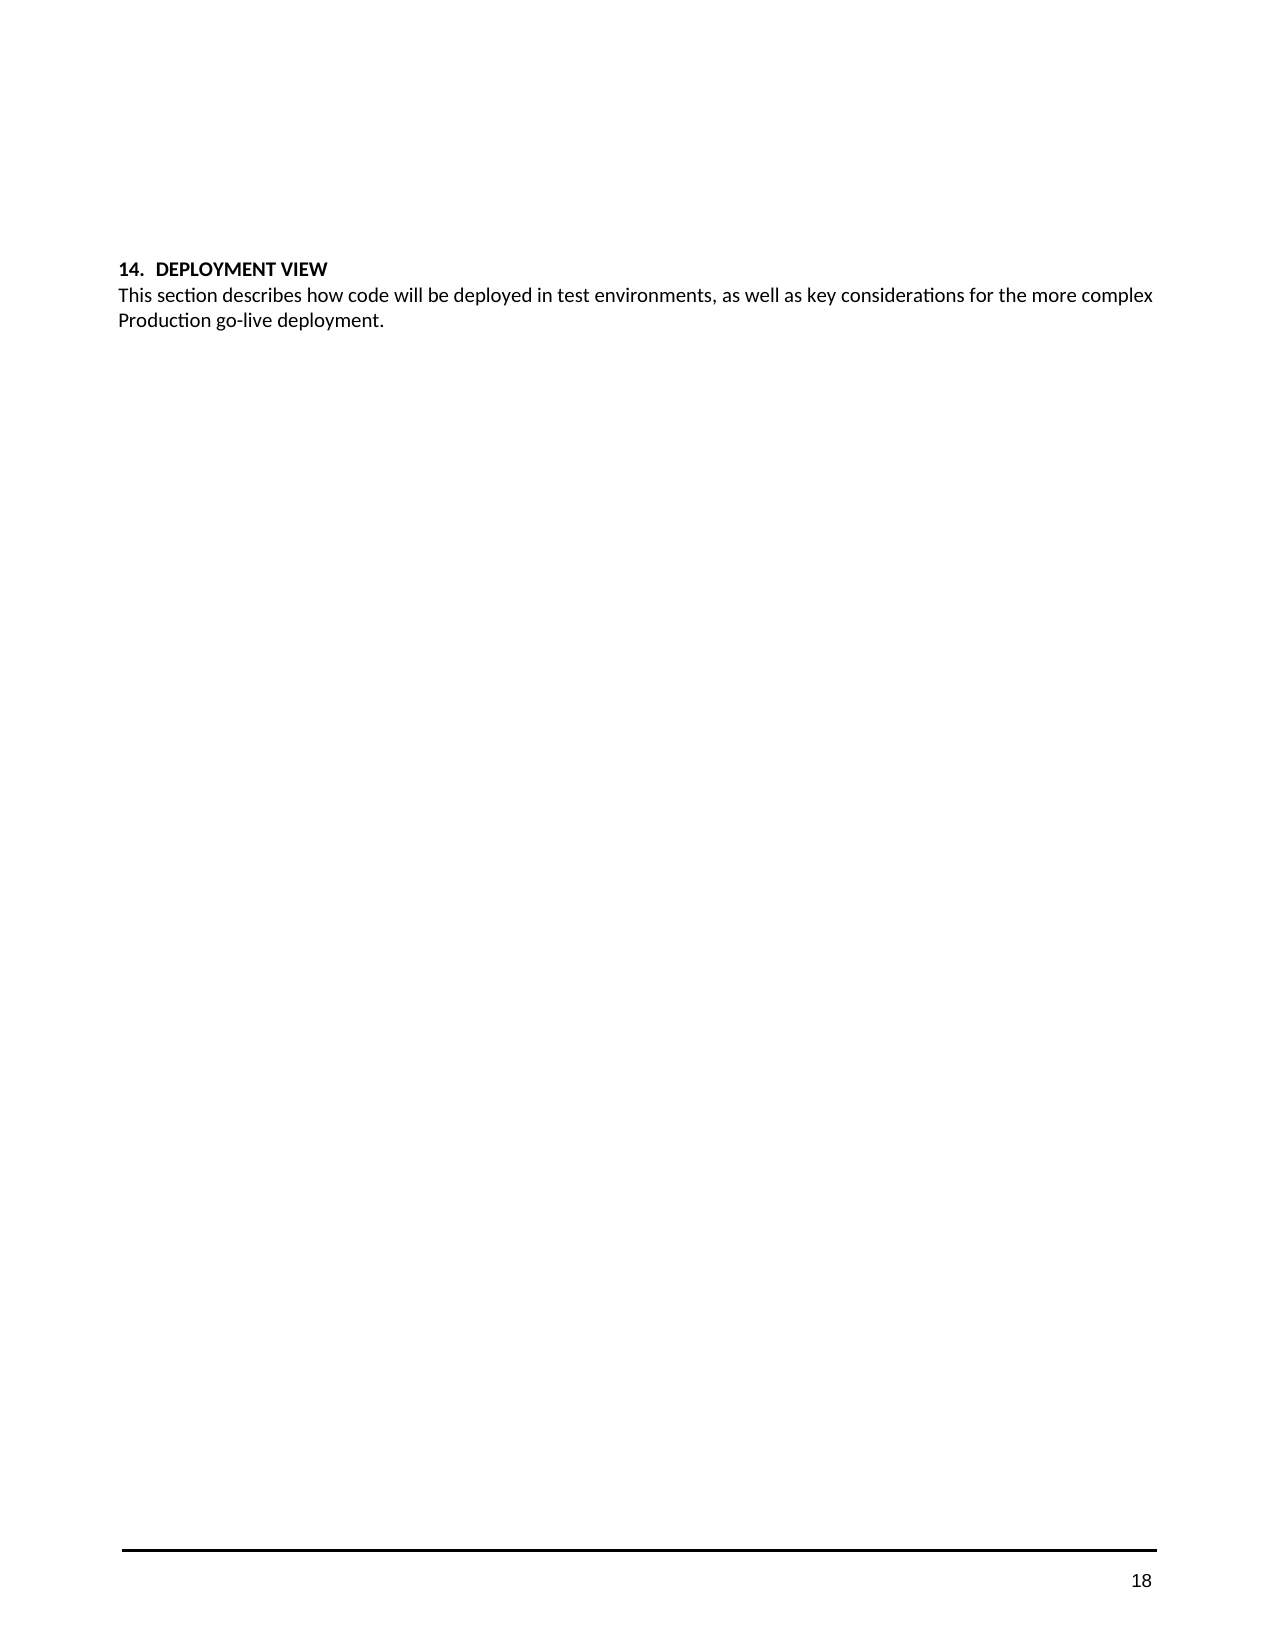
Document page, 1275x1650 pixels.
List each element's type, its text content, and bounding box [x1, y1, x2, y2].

text This section describes how code will be deployed in test environments, as well as key considerations for the more complex Production go-live deployment. [118, 282, 1157, 333]
subtitle Deployment View [118, 256, 1157, 282]
